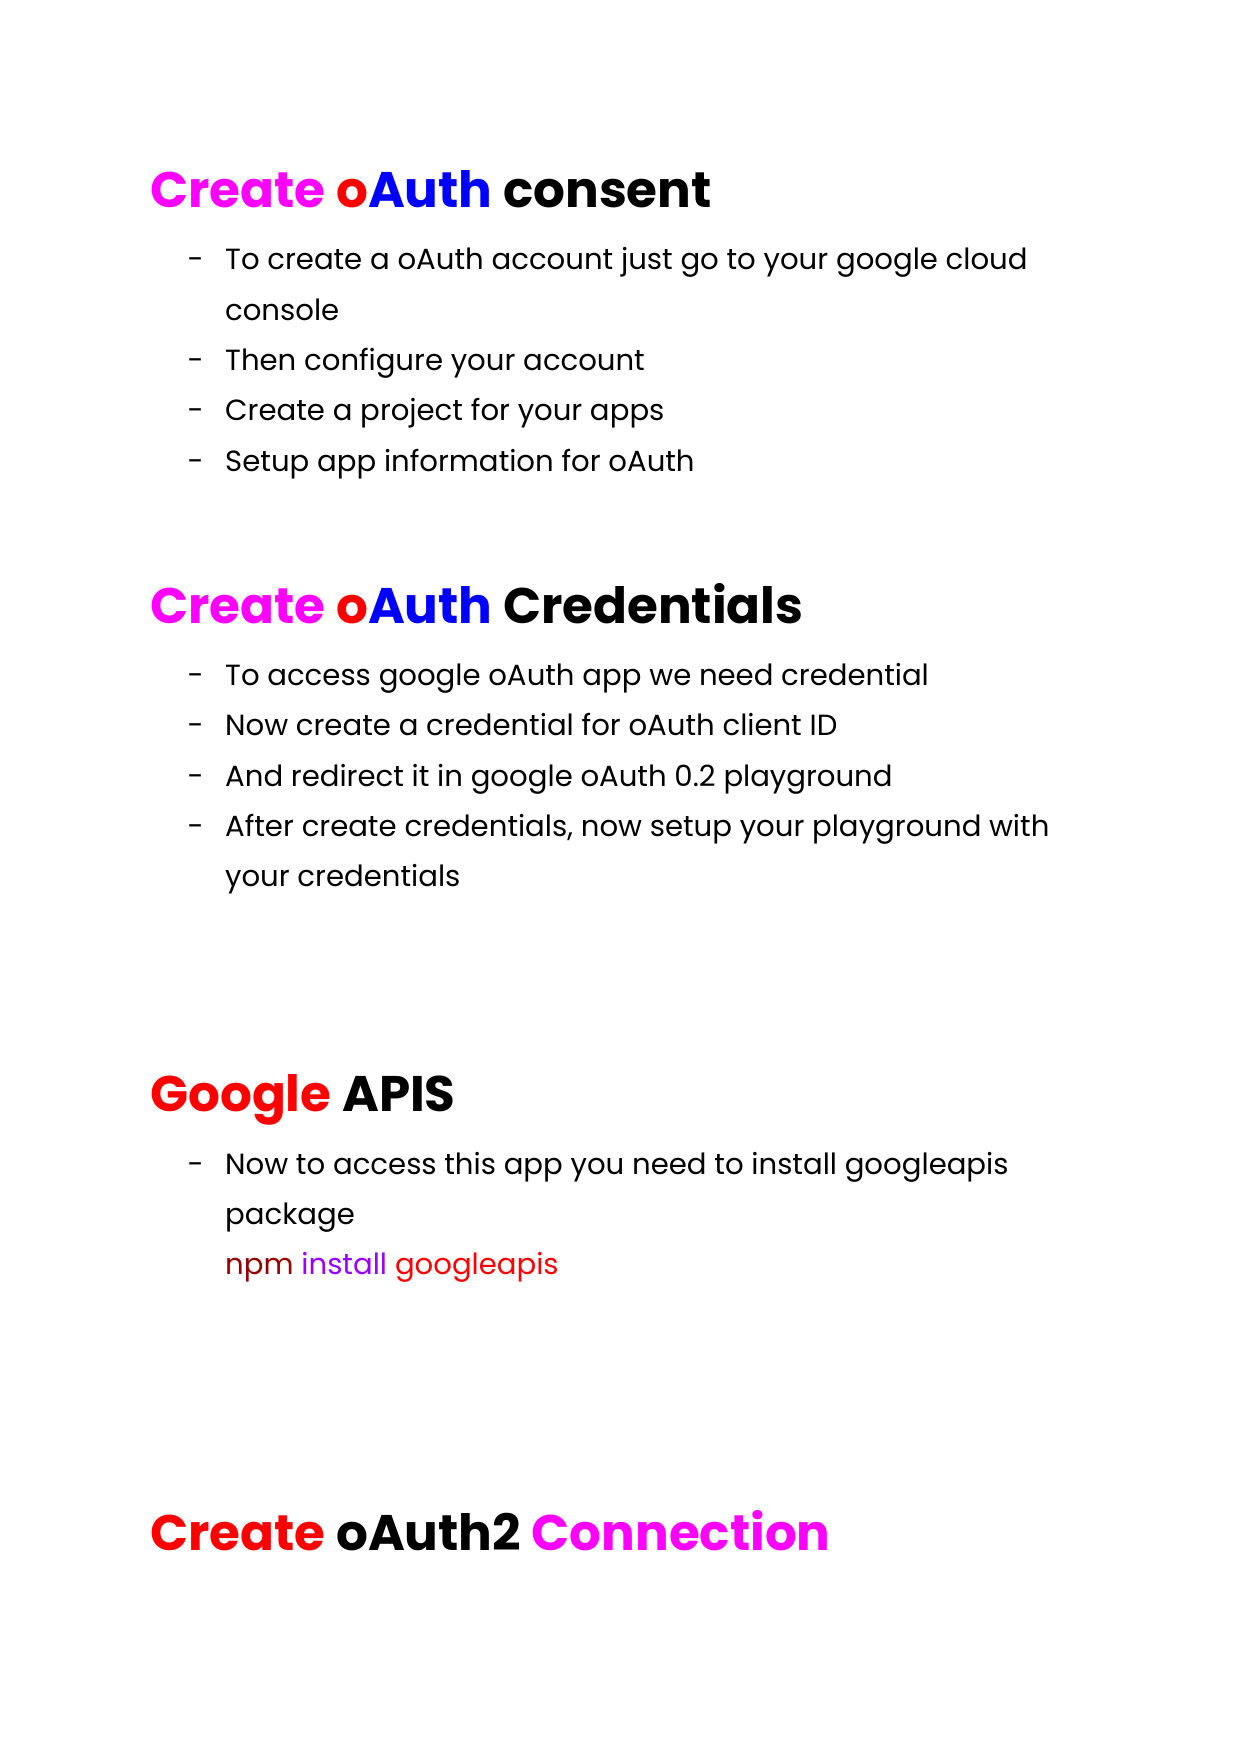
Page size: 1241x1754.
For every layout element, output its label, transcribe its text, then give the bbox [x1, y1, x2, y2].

text Create oAuth consent [150, 150, 1090, 225]
list Now to access this app you need to install googleapis package npm install googleapis [187, 1141, 1090, 1285]
list Now create a credential for oAuth client ID [187, 702, 1090, 746]
list After create credentials, now setup your playground with your credentials [187, 803, 1090, 897]
text Google APIS [150, 1054, 1090, 1129]
list Create a project for your apps [187, 387, 1090, 431]
list To create a oAuth account just go to your google cloud console [187, 236, 1090, 330]
list To access google oAuth app we need credential [187, 652, 1090, 696]
text Create oAuth Credentials [150, 566, 1090, 641]
list Then configure your account [187, 337, 1090, 381]
list And redirect it in google oAuth 0.2 playground [187, 752, 1090, 796]
text Create oAuth2 Connection [150, 1493, 1090, 1568]
list Setup app information for oAuth [187, 437, 1090, 511]
